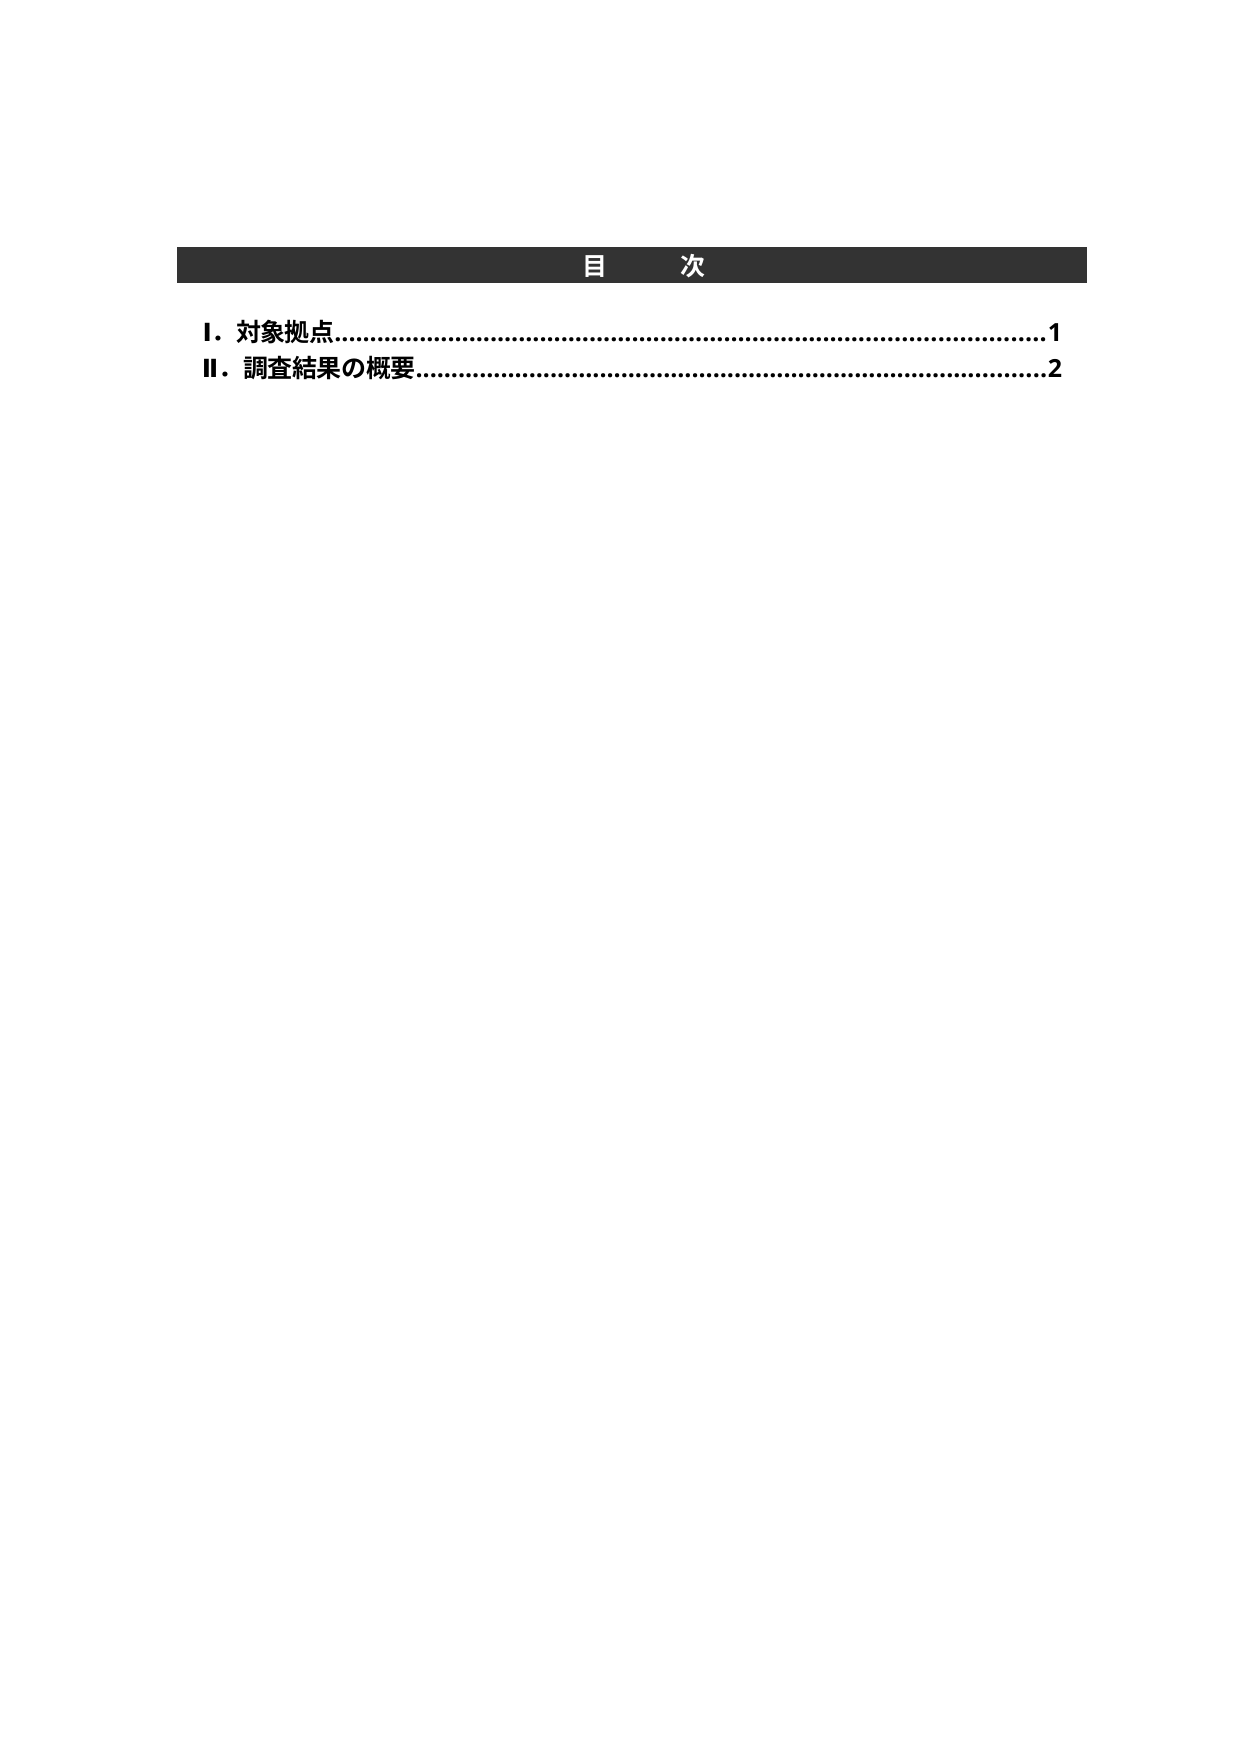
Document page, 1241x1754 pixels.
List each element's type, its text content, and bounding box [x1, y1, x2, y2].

text 目 次 [177, 247, 1087, 283]
text Ⅱ．調査結果の概要 2 [177, 349, 1087, 385]
text Ⅰ．対象拠点 1 [177, 313, 1087, 349]
